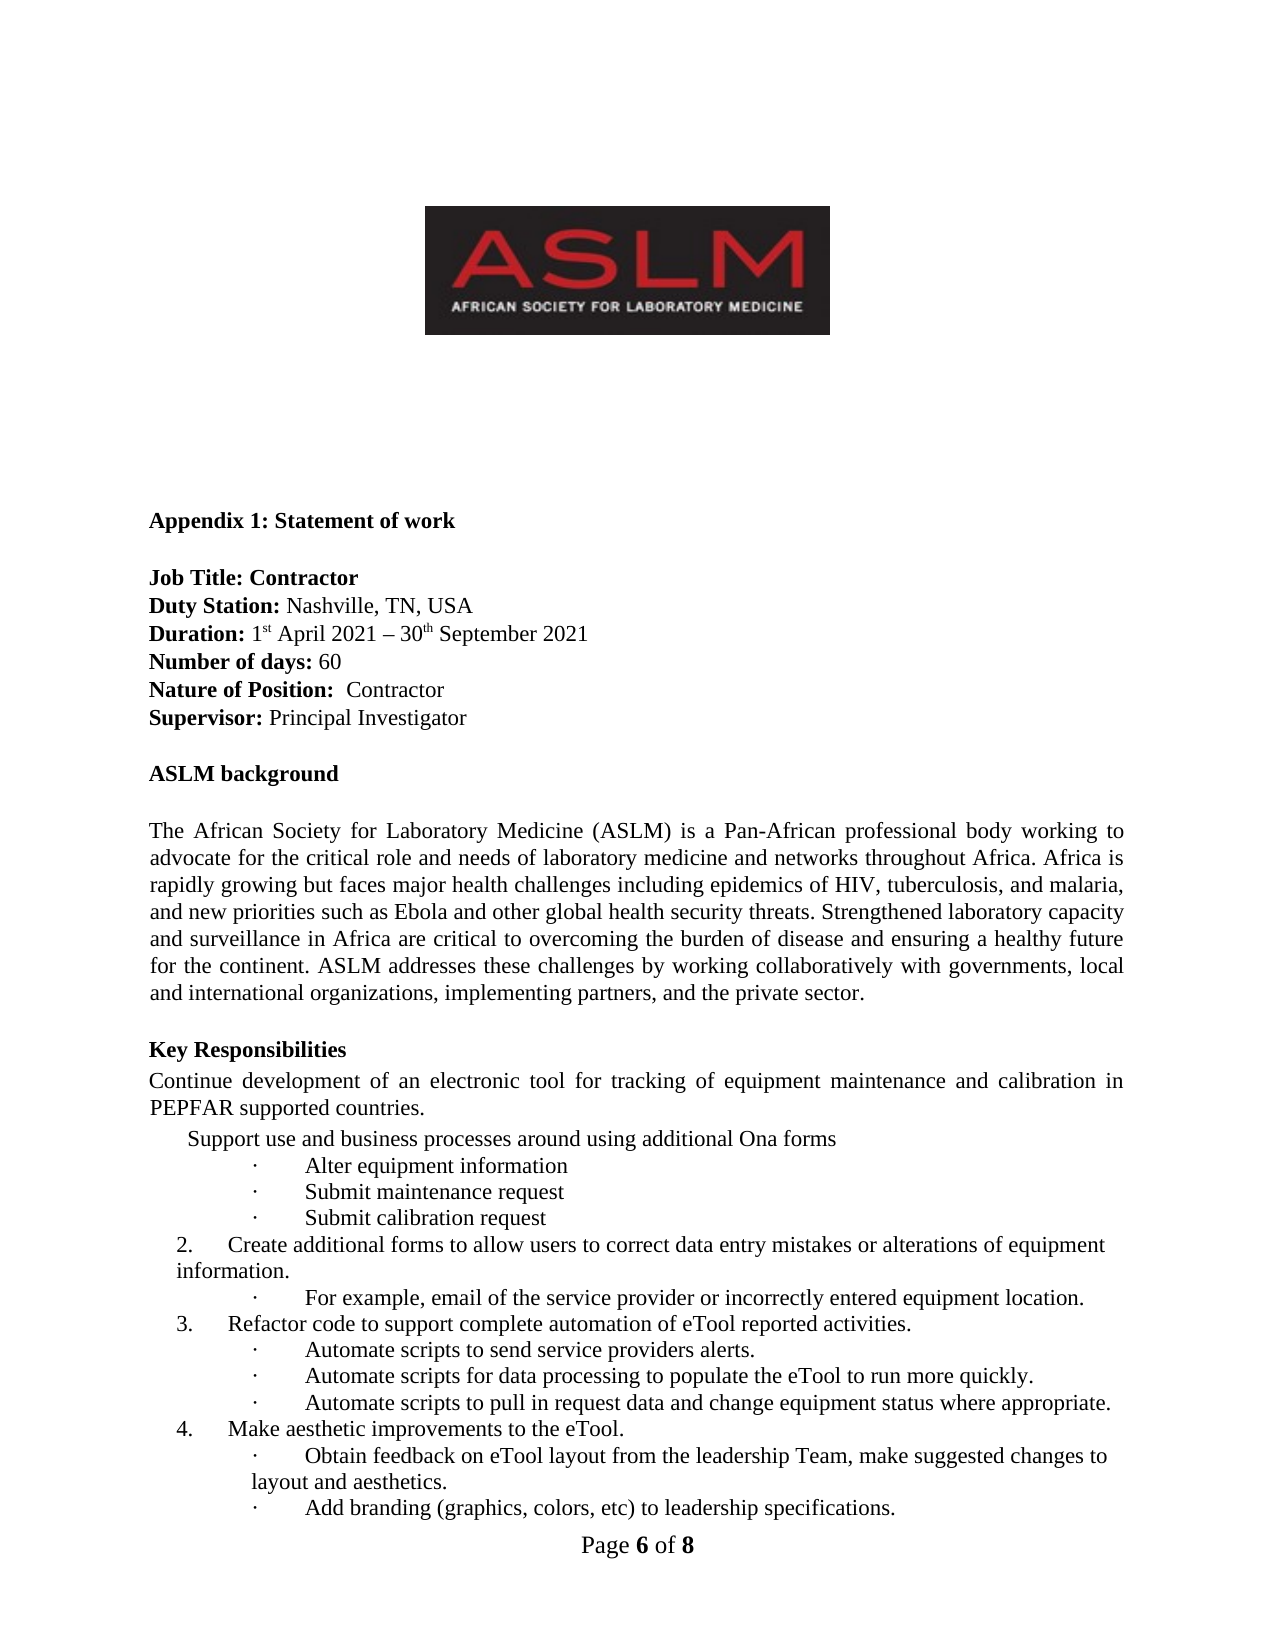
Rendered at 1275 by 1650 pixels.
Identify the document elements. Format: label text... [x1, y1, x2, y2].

text ASLM background [148, 760, 1126, 787]
text Nature of Position: Contractor [148, 676, 1126, 702]
text 3. Refactor code to support complete automation of eTool reported activities. [176, 1310, 1126, 1336]
text · Obtain feedback on eTool layout from the leadership Team, make suggested changes to layout and aesthetics. [251, 1442, 1126, 1494]
text Duration: 1st April 2021 – 30th September 2021 [148, 620, 1126, 646]
text · For example, email of the service provider or incorrectly entered equipment location. [251, 1283, 1126, 1310]
text 2. Create additional forms to allow users to correct data entry mistakes or alterations of equipment information. [176, 1231, 1126, 1283]
text Supervisor: Principal Investigator [148, 704, 1126, 730]
text · Automate scripts for data processing to populate the eTool to run more quickly. [251, 1363, 1126, 1389]
text Continue development of an electronic tool for tracking of equipment maintenance and calibration in PEPFAR supported countries. [148, 1067, 1126, 1120]
text · Add branding (graphics, colors, etc) to leadership specifications. [251, 1494, 1126, 1521]
text Job Title: Contractor [148, 564, 1126, 590]
text Number of days: 60 [148, 648, 1126, 674]
text 4. Make aesthetic improvements to the eTool. [176, 1415, 1126, 1442]
text · Automate scripts to pull in request data and change equipment status where appropriate. [251, 1389, 1126, 1415]
text · Automate scripts to send service providers alerts. [251, 1336, 1126, 1363]
text · Submit calibration request [251, 1204, 1126, 1231]
text Duty Station: Nashville, TN, USA [148, 592, 1126, 618]
text · Alter equipment information [251, 1152, 1126, 1178]
text · Submit maintenance request [251, 1178, 1126, 1204]
text Appendix 1: Statement of work [148, 507, 1126, 533]
picture [425, 206, 830, 335]
text Key Responsibilities [148, 1036, 1126, 1062]
text Support use and business processes around using additional Ona forms [176, 1125, 1126, 1152]
text The African Society for Laboratory Medicine (ASLM) is a Pan-African professional body working to advocate for the critical role and needs of laboratory medicine and networks throughout Africa. Africa is rapidly growing but faces major health challenges including epidemics of HIV, tuberculosis, and malaria, and new priorities such as Ebola and other global health security threats. Strengthened laboratory capacity and surveillance in Africa are critical to overcoming the burden of disease and ensuring a healthy future for the continent. ASLM addresses these challenges by working collaboratively with governments, local and international organizations, implementing partners, and the private sector. [148, 817, 1126, 1006]
